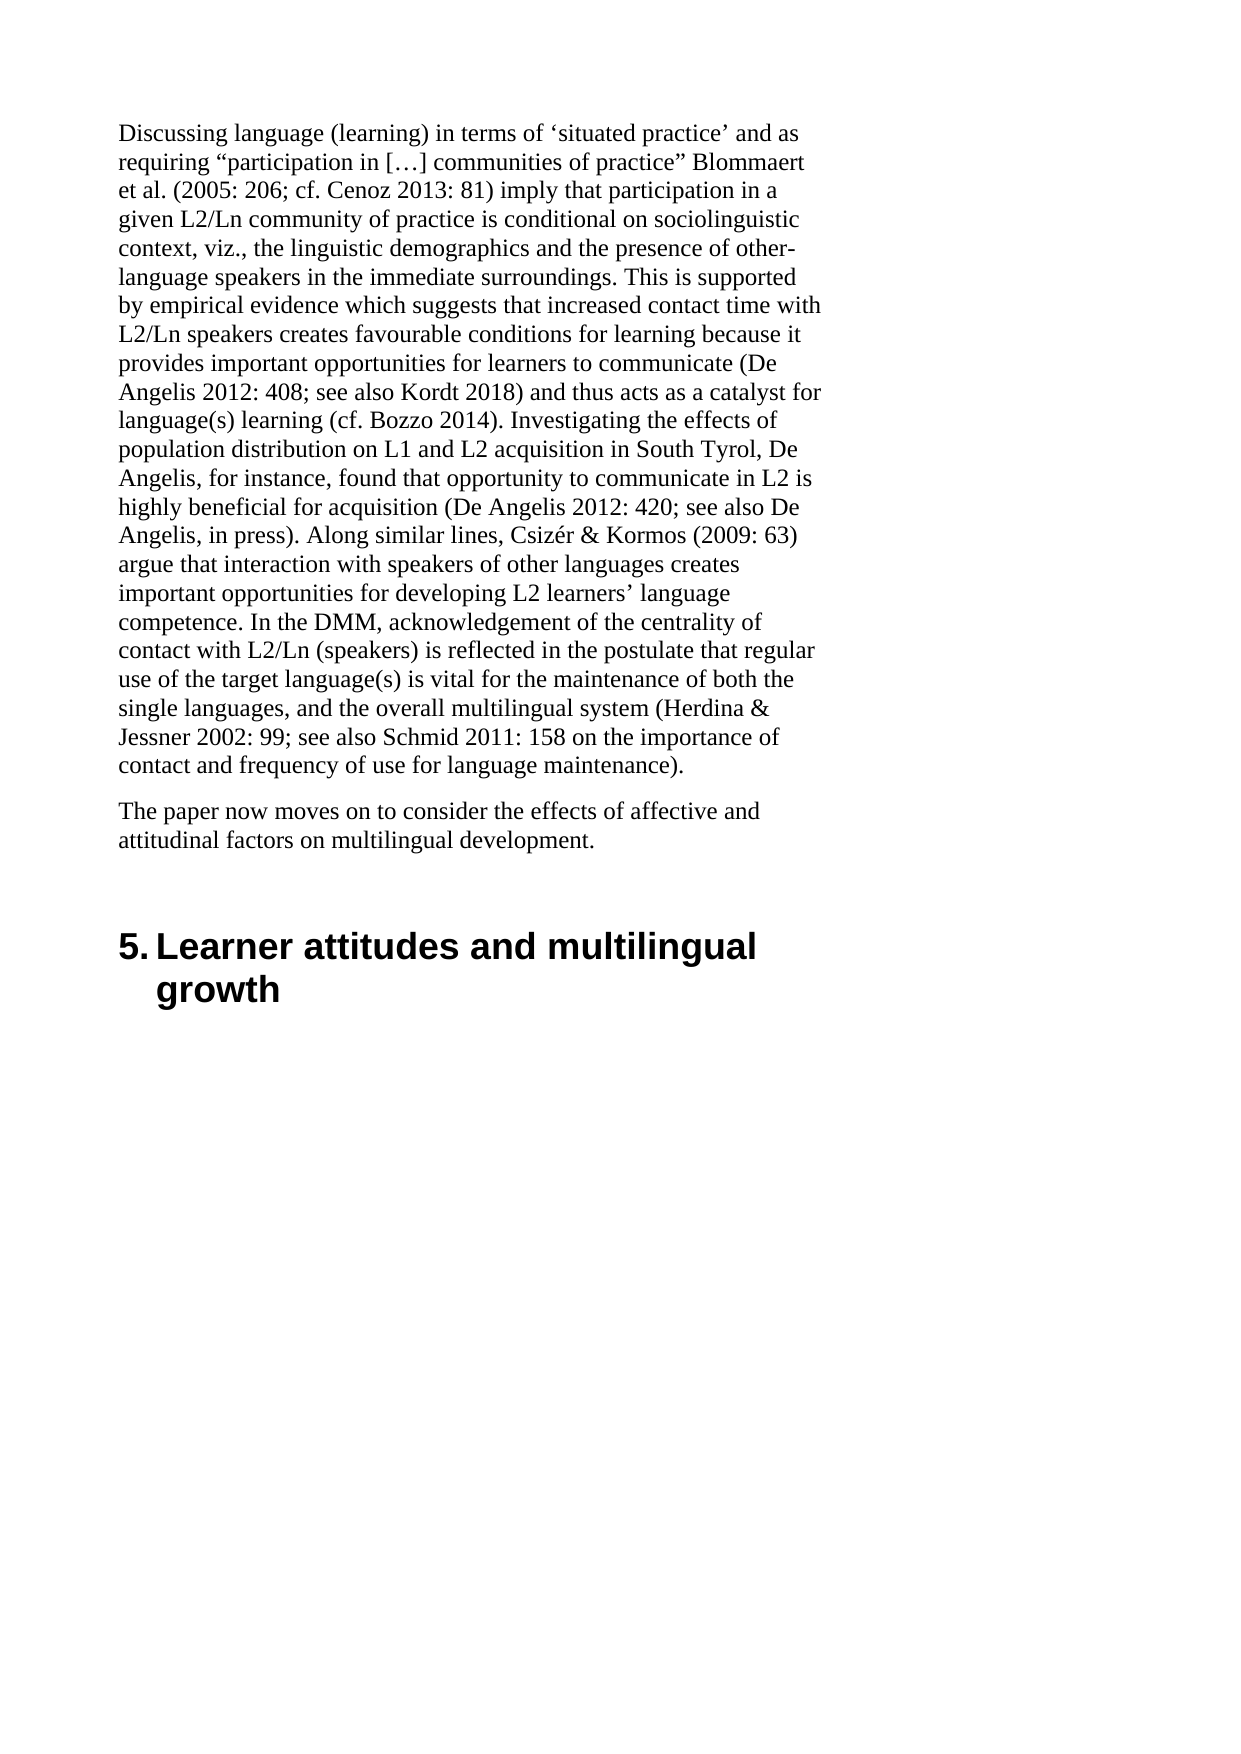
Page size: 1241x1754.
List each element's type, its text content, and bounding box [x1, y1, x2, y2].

text The paper now moves on to consider the effects of affective and attitudinal factors on multilingual development. [118, 796, 827, 853]
text Learner attitudes and multilingual growth [118, 924, 827, 1010]
text Discussing language (learning) in terms of ‘situated practice’ and as requiring “participation in […] communities of practice” Blommaert et al. (2005: 206; cf. Cenoz 2013: 81) imply that participation in a given L2/Ln community of practice is conditional on sociolinguistic context, viz., the linguistic demographics and the presence of other-language speakers in the immediate surroundings. This is supported by empirical evidence which suggests that increased contact time with L2/Ln speakers creates favourable conditions for learning because it provides important opportunities for learners to communicate (De Angelis 2012: 408; see also Kordt 2018) and thus acts as a catalyst for language(s) learning (cf. Bozzo 2014). Investigating the effects of population distribution on L1 and L2 acquisition in South Tyrol, De Angelis, for instance, found that opportunity to communicate in L2 is highly beneficial for acquisition (De Angelis 2012: 420; see also De Angelis, in press). Along similar lines, Csizér & Kormos (2009: 63) argue that interaction with speakers of other languages creates important opportunities for developing L2 learners’ language competence. In the DMM, acknowledgement of the centrality of contact with L2/Ln (speakers) is reflected in the postulate that regular use of the target language(s) is vital for the maintenance of both the single languages, and the overall multilingual system (Herdina & Jessner 2002: 99; see also Schmid 2011: 158 on the importance of contact and frequency of use for language maintenance). [118, 118, 827, 779]
